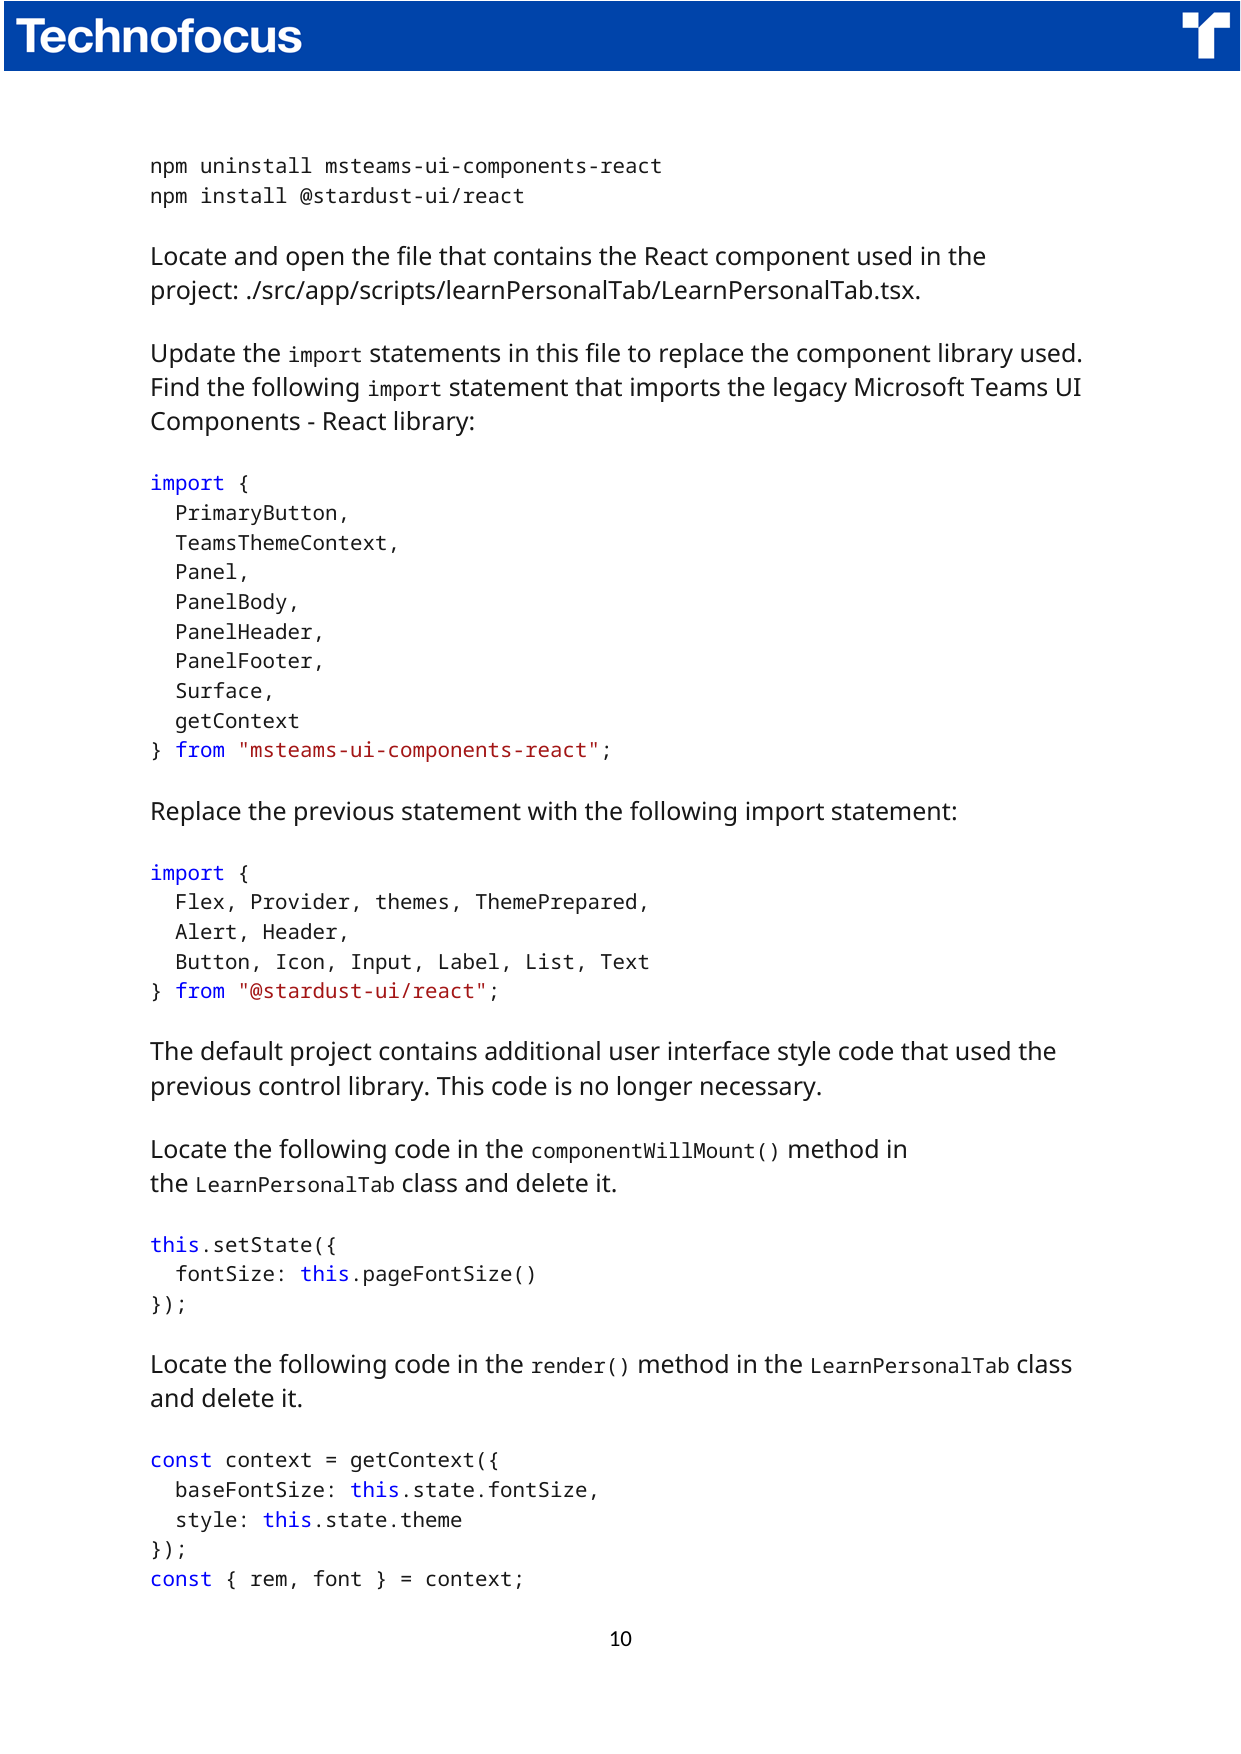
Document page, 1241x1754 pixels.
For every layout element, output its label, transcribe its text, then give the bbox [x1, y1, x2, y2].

text The default project contains additional user interface style code that used the previous control library. This code is no longer necessary. [150, 1034, 1090, 1102]
text Panel, [150, 556, 1090, 586]
text } from "msteams-ui-components-react"; [150, 734, 1090, 764]
text PanelFooter, [150, 645, 1090, 675]
text getContext [150, 705, 1090, 734]
text Button, Icon, Input, Label, List, Text [150, 946, 1090, 975]
text }); [150, 1288, 1090, 1318]
text Surface, [150, 675, 1090, 705]
text PanelBody, [150, 586, 1090, 616]
text Locate the following code in the render() method in the LearnPersonalTab class and delete it. [150, 1347, 1090, 1415]
text import { [150, 856, 1090, 886]
text Alert, Header, [150, 916, 1090, 946]
text PanelHeader, [150, 616, 1090, 645]
text fontSize: this.pageFontSize() [150, 1258, 1090, 1288]
text import { [150, 467, 1090, 497]
text Locate the following code in the componentWillMount() method in the LearnPersonalTab class and delete it. [150, 1131, 1090, 1199]
text } from "@stardust-ui/react"; [150, 975, 1090, 1005]
text npm uninstall msteams-ui-components-react [150, 150, 1090, 180]
text style: this.state.theme [150, 1503, 1090, 1533]
text TeamsThemeContext, [150, 527, 1090, 556]
text Flex, Provider, themes, ThemePrepared, [150, 886, 1090, 916]
text const { rem, font } = context; [150, 1563, 1090, 1593]
text baseFontSize: this.state.fontSize, [150, 1474, 1090, 1503]
text this.setState({ [150, 1229, 1090, 1258]
text PrimaryButton, [150, 497, 1090, 527]
text const context = getContext({ [150, 1444, 1090, 1474]
text npm install @stardust-ui/react [150, 180, 1090, 209]
text }); [150, 1533, 1090, 1563]
picture [4, 1, 1241, 71]
text Replace the previous statement with the following import statement: [150, 793, 1090, 827]
text Locate and open the file that contains the React component used in the project: ./src/app/scripts/learnPersonalTab/LearnPersonalTab.tsx. [150, 238, 1090, 307]
text Update the import statements in this file to replace the component library used. Find the following import statement that imports the legacy Microsoft Teams UI Components - React library: [150, 336, 1090, 438]
